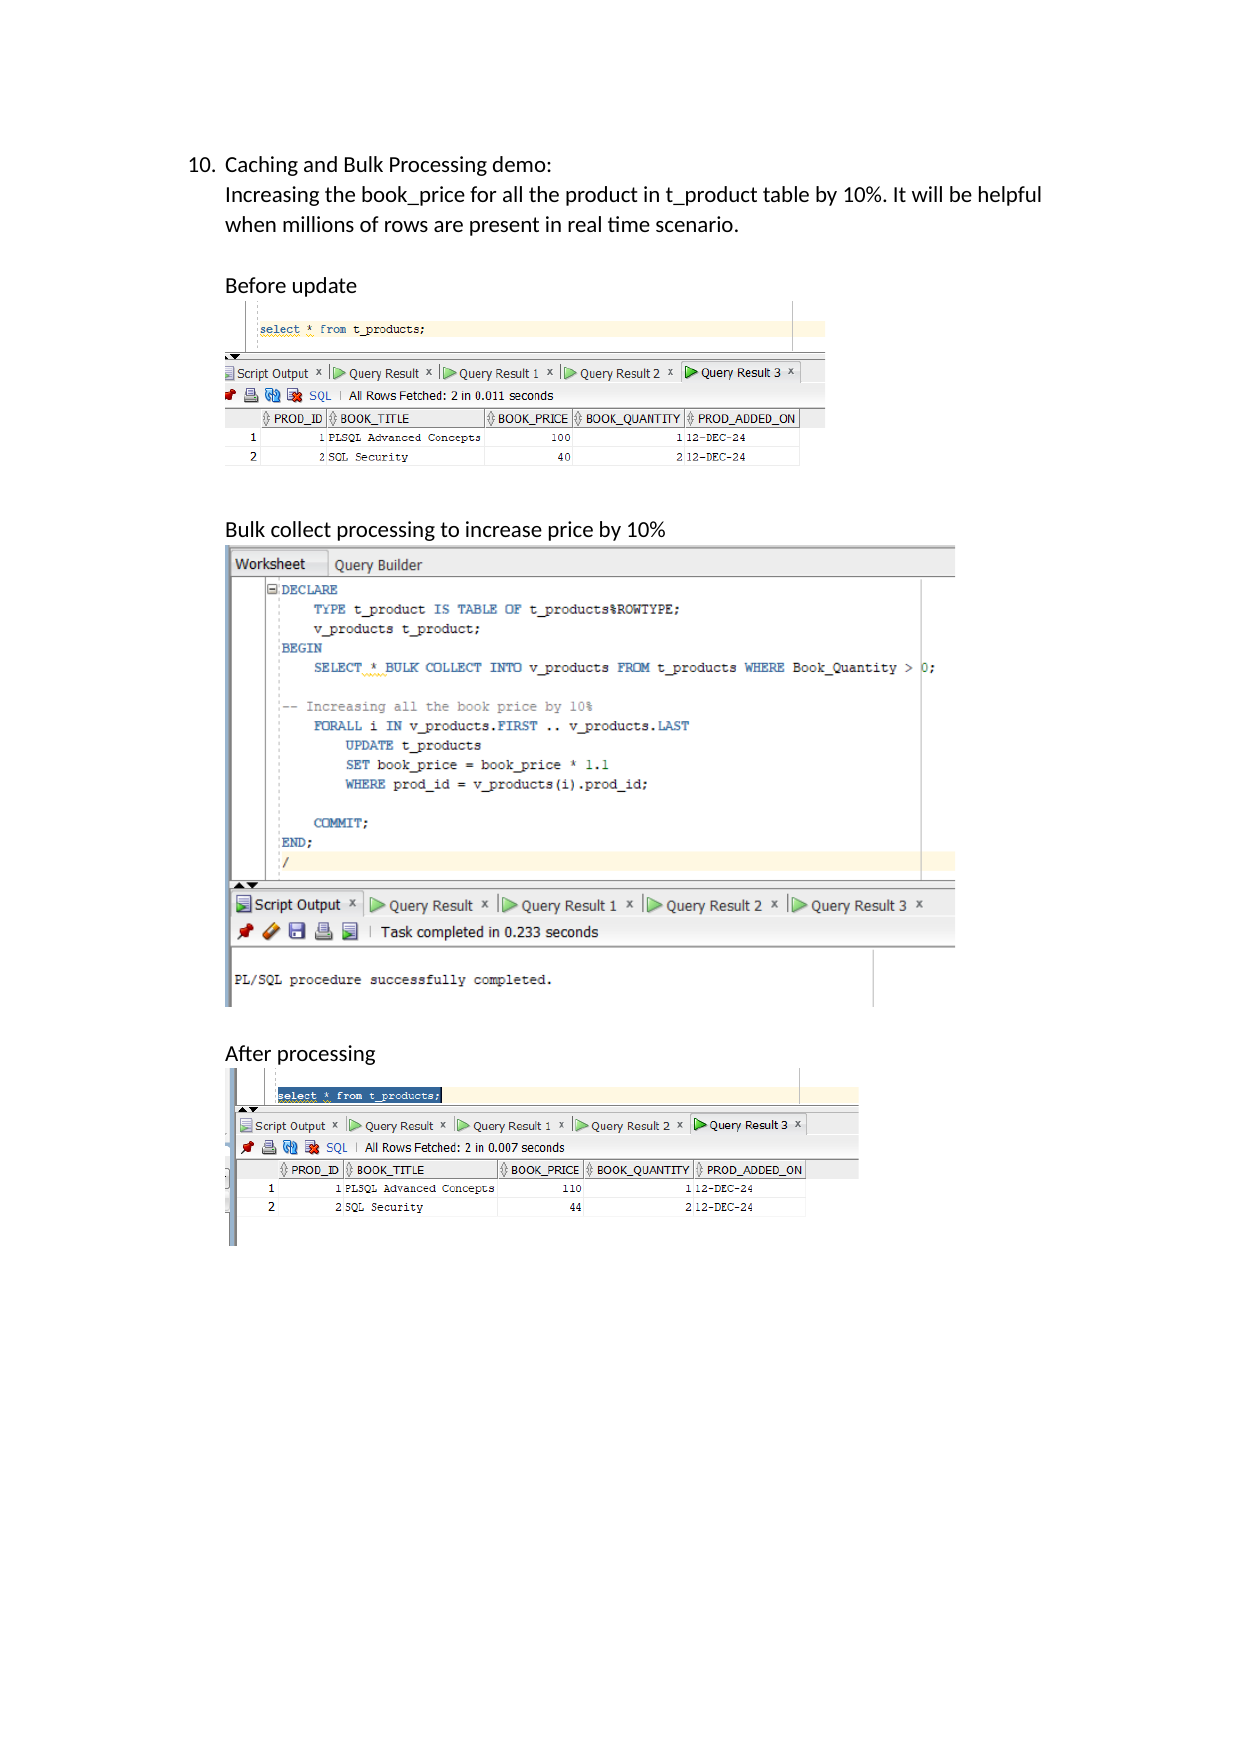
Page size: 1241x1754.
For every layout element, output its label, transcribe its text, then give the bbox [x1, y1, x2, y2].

picture [225, 545, 955, 1007]
list Increasing the book_price for all the product in t_product table by 10%. It will be helpful when millions of rows are present in real time scenario. [225, 180, 1090, 238]
list Caching and Bulk Processing demo: [187, 150, 1090, 178]
list After processing [225, 1039, 1090, 1067]
list Bulk collect processing to increase price by 10% [225, 515, 1090, 543]
picture [225, 301, 826, 483]
list Before update [225, 271, 1090, 299]
picture [225, 1068, 859, 1246]
